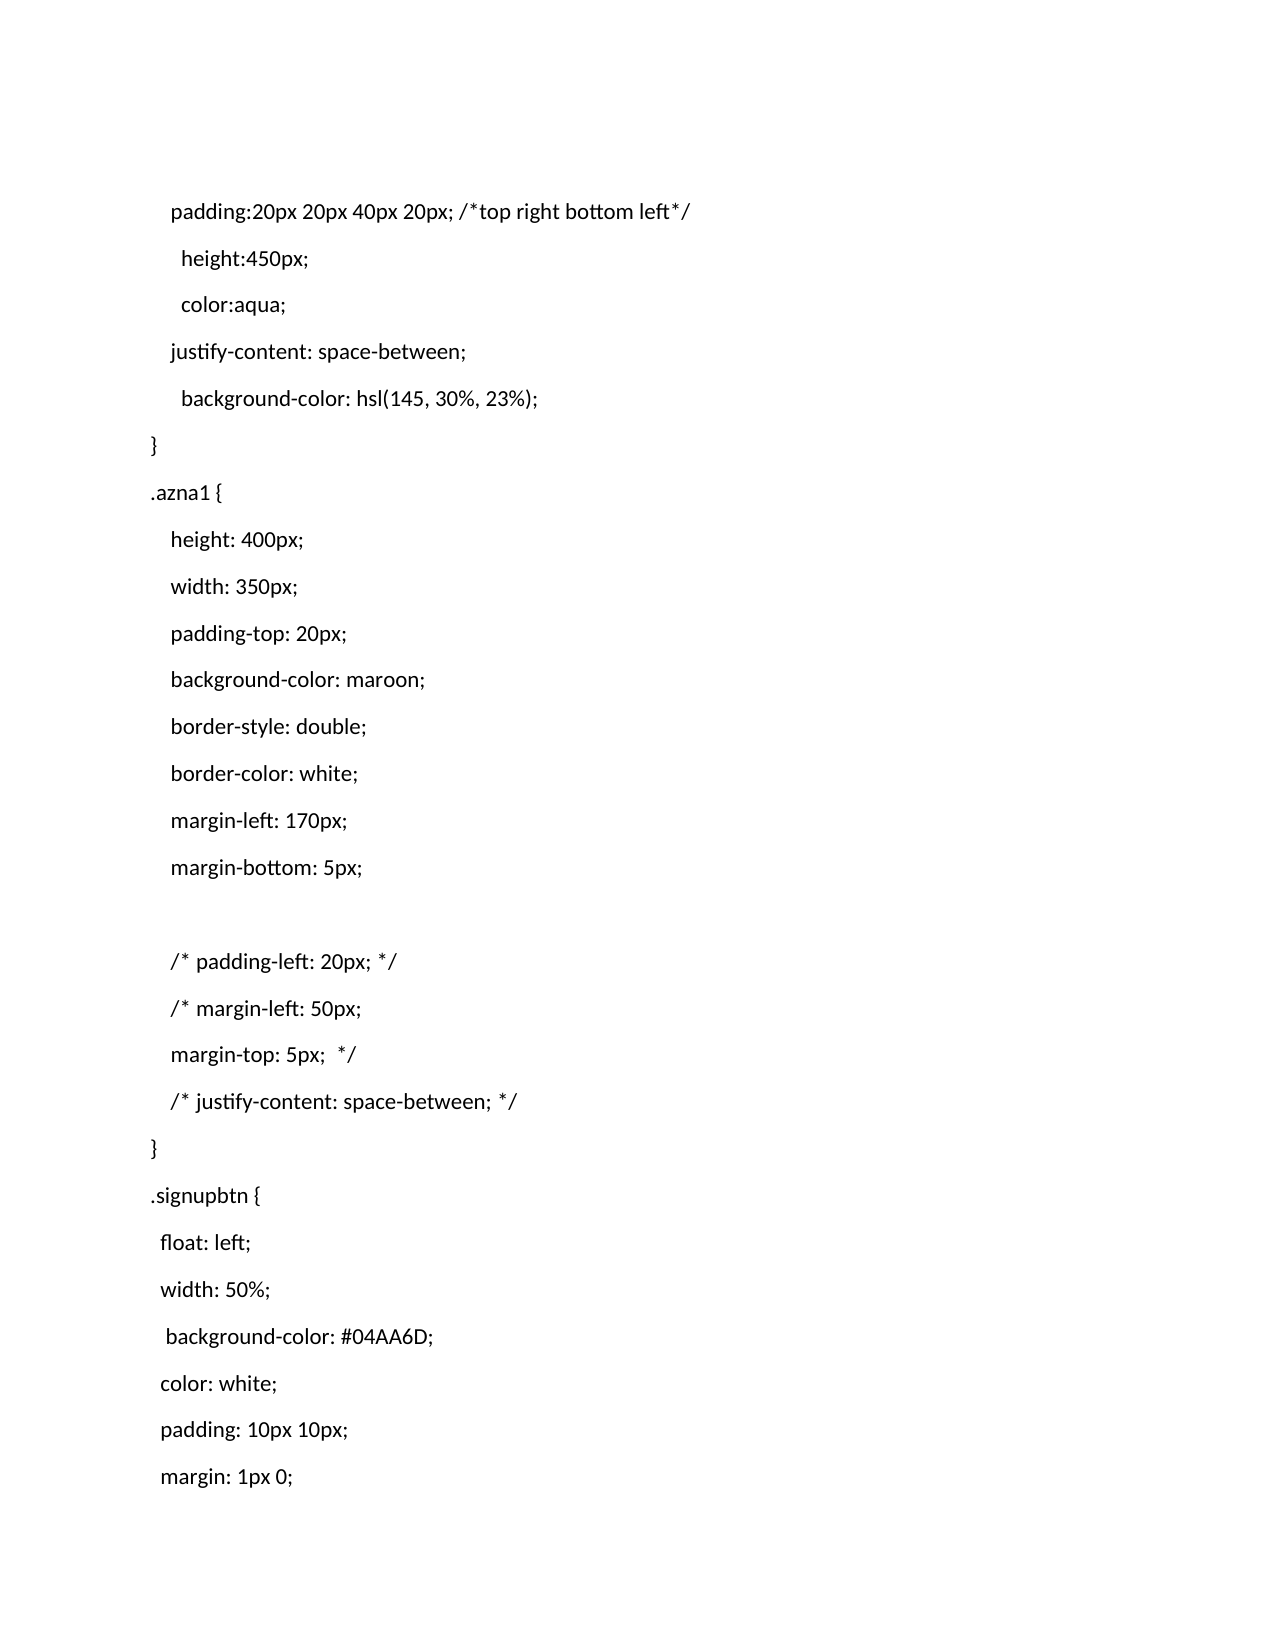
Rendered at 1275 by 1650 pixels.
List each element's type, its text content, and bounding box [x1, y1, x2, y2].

text height: 400px; [150, 525, 1125, 553]
text background-color: hsl(145, 30%, 23%); [150, 384, 1125, 412]
text background-color: #04AA6D; [150, 1322, 1125, 1350]
text /* margin-left: 50px; [150, 994, 1125, 1022]
text color:aqua; [150, 291, 1125, 319]
text border-color: white; [150, 759, 1125, 787]
text margin: 1px 0; [150, 1462, 1125, 1491]
text margin-top: 5px; */ [150, 1041, 1125, 1069]
text margin-bottom: 5px; [150, 853, 1125, 881]
text padding:20px 20px 40px 20px; /*top right bottom left*/ [150, 197, 1125, 225]
text /* justify-content: space-between; */ [150, 1087, 1125, 1116]
text margin-left: 170px; [150, 806, 1125, 834]
text padding-top: 20px; [150, 619, 1125, 647]
text color: white; [150, 1369, 1125, 1397]
text background-color: maroon; [150, 666, 1125, 694]
text /* padding-left: 20px; */ [150, 947, 1125, 975]
text border-style: double; [150, 712, 1125, 741]
text padding: 10px 10px; [150, 1416, 1125, 1444]
text } [150, 431, 1125, 459]
text height:450px; [150, 244, 1125, 272]
text .signupbtn { [150, 1181, 1125, 1209]
text width: 350px; [150, 572, 1125, 600]
text } [150, 1134, 1125, 1162]
text width: 50%; [150, 1275, 1125, 1303]
text .azna1 { [150, 478, 1125, 506]
text float: left; [150, 1228, 1125, 1256]
text justify-content: space-between; [150, 337, 1125, 366]
